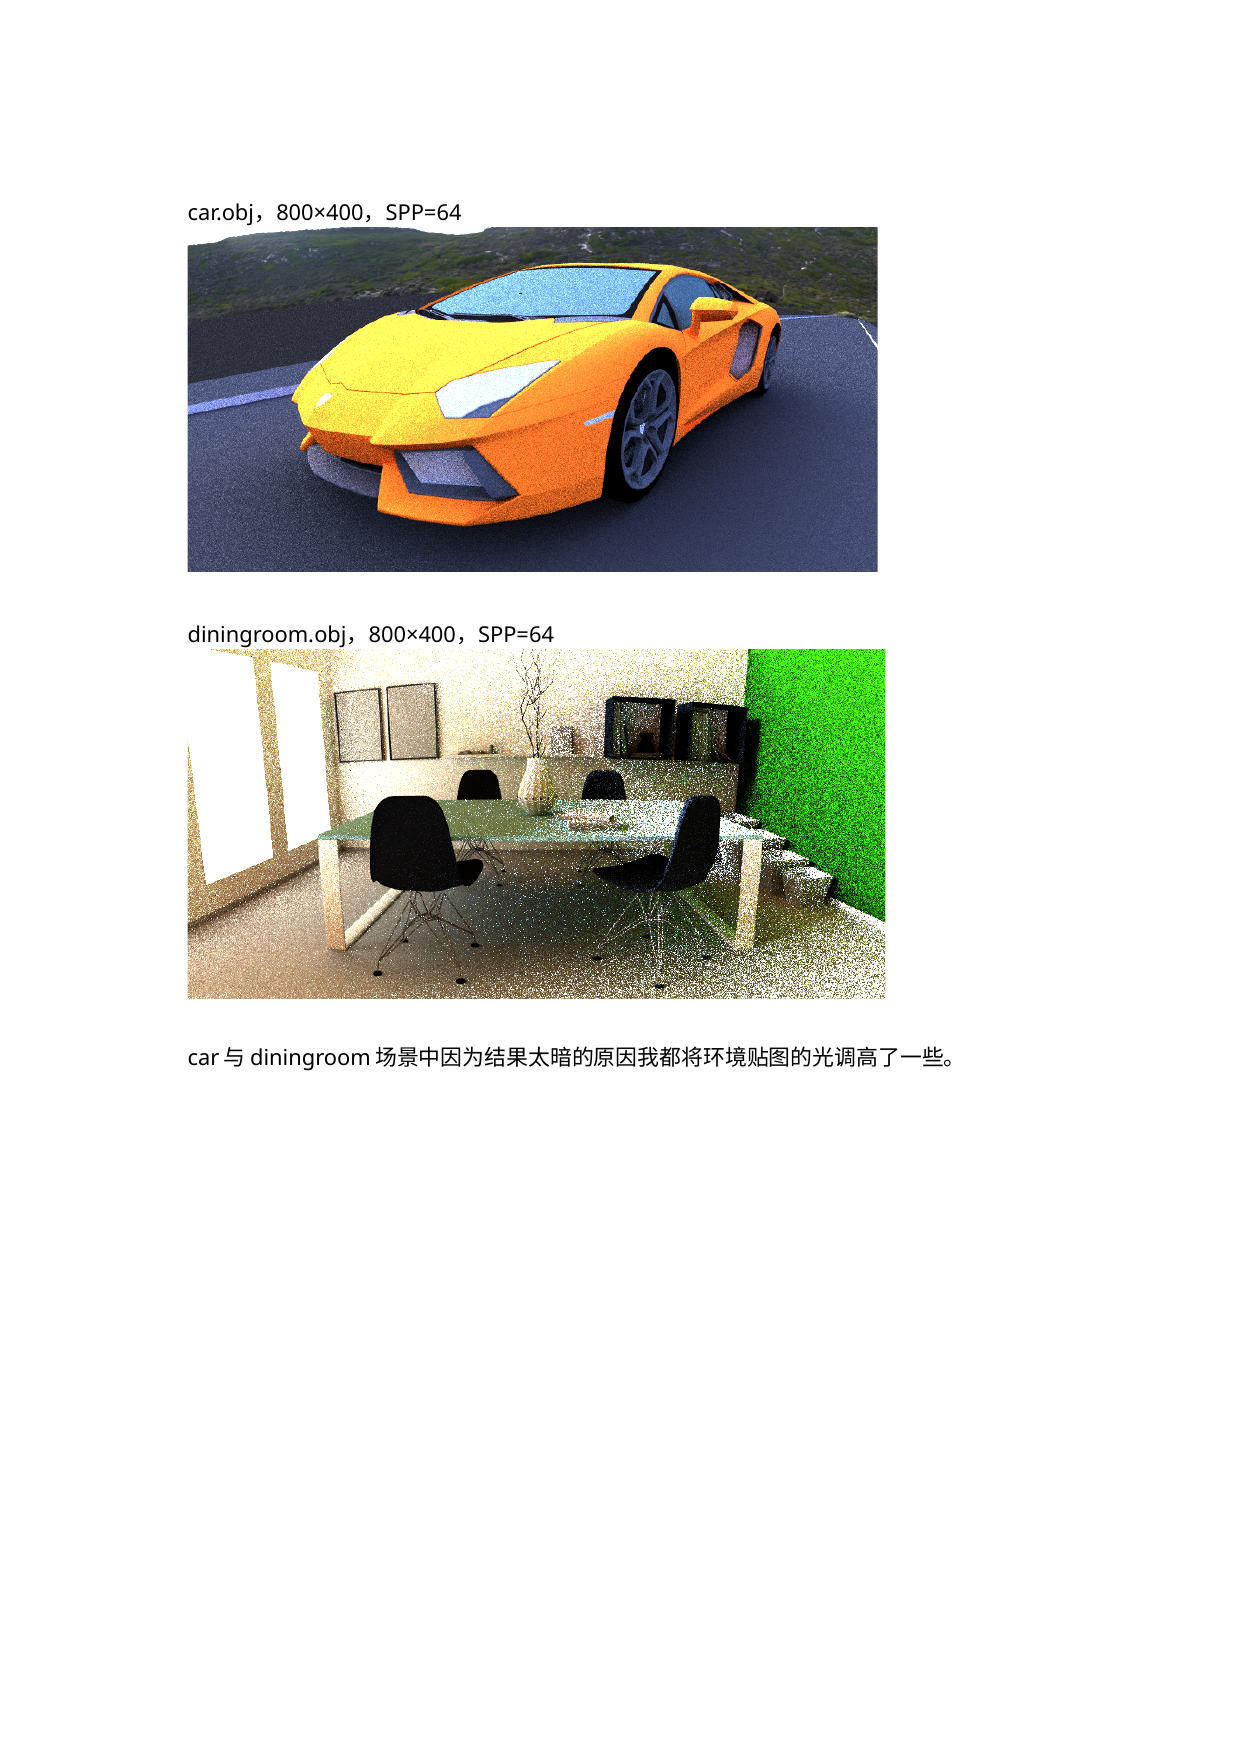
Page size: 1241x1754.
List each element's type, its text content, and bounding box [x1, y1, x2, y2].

picture [187, 649, 886, 999]
text car与diningroom场景中因为结果太暗的原因我都将环境贴图的光调高了一些。 [187, 1039, 1053, 1072]
text car.obj，800×400，SPP=64 [187, 194, 1053, 227]
picture [187, 227, 878, 572]
text diningroom.obj，800×400，SPP=64 [187, 617, 1053, 649]
